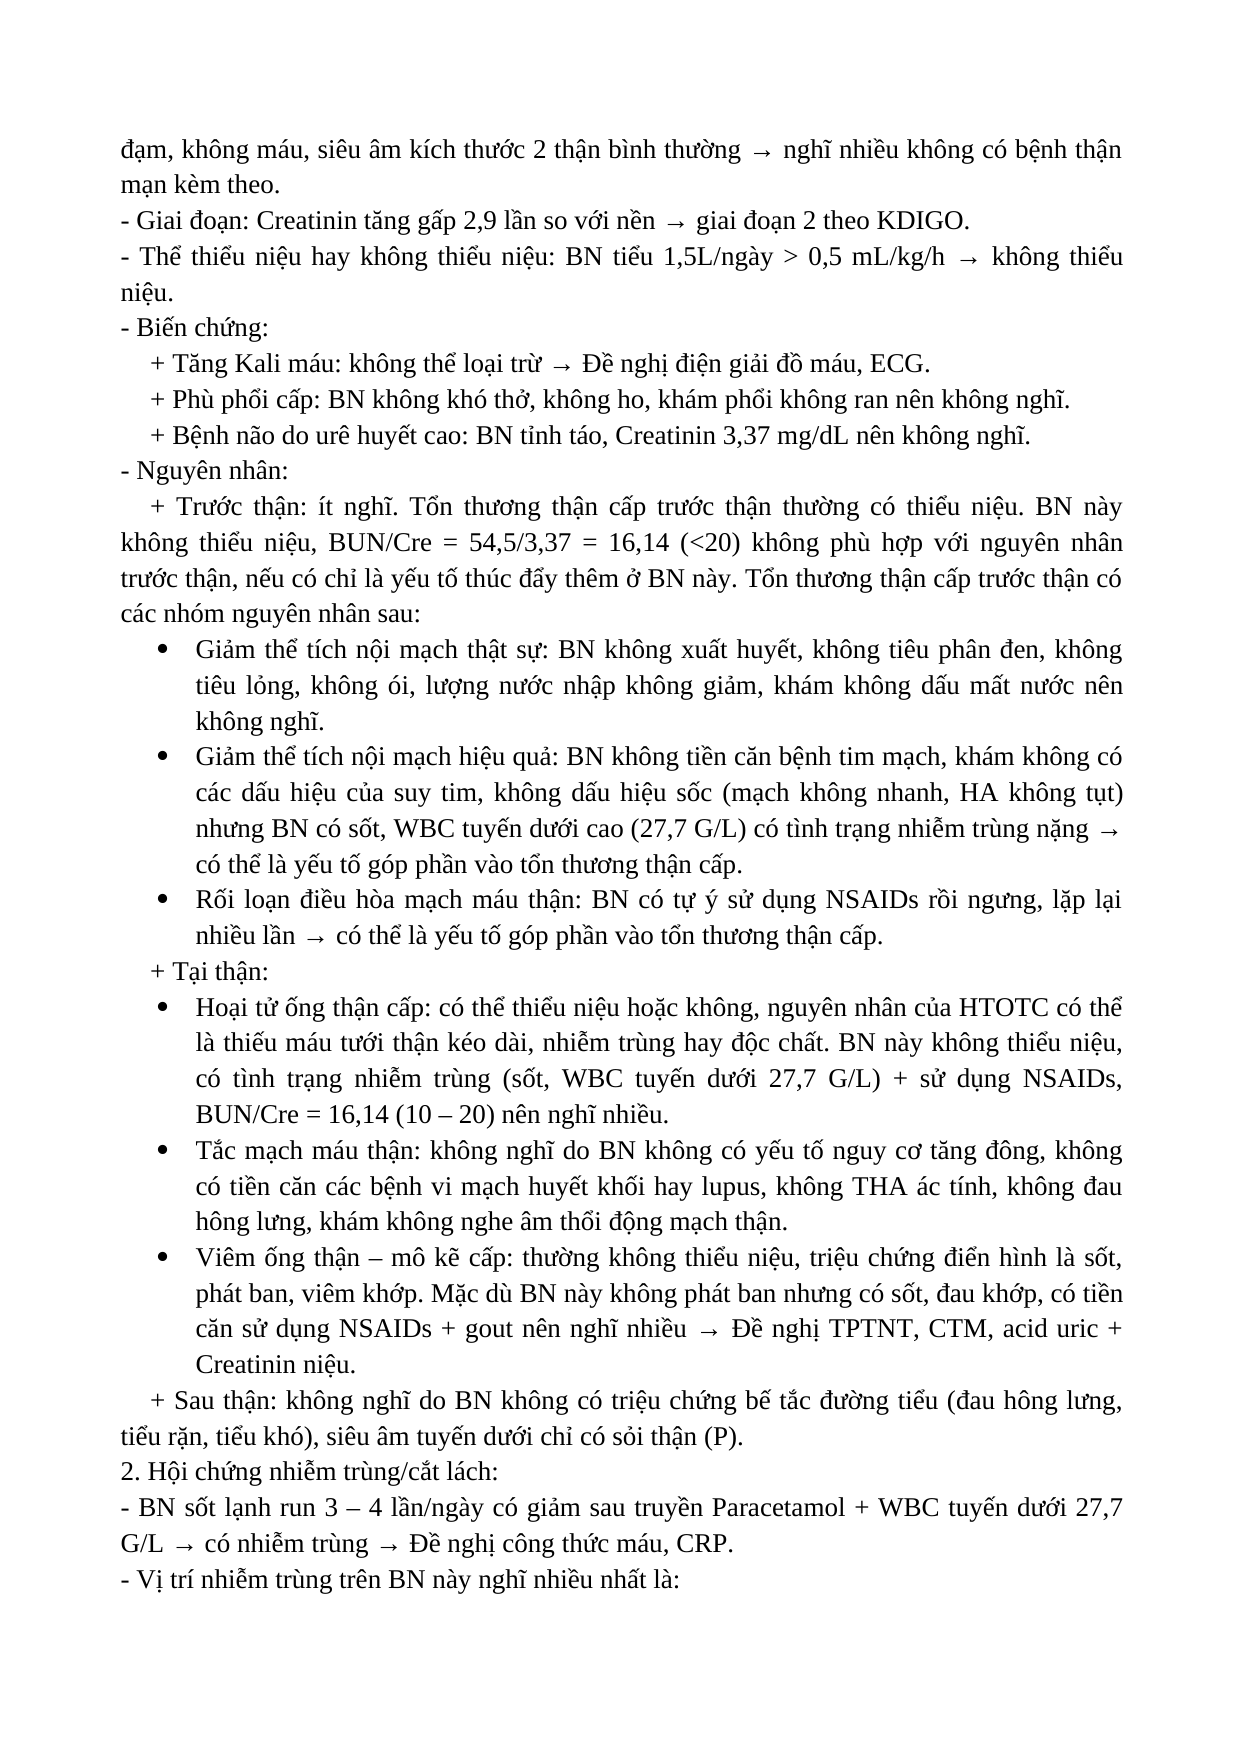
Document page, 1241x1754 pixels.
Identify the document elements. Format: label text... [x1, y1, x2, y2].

list Viêm ống thận – mô kẽ cấp: thường không thiểu niệu, triệu chứng điển hình là sốt, phát ban, viêm khớp. Mặc dù BN này không phát ban nhưng có sốt, đau khớp, có tiền căn sử dụng NSAIDs + gout nên nghĩ nhiều → Đề nghị TPTNT, CTM, acid uric + Creatinin niệu. [158, 1241, 1124, 1379]
text + Tại thận: [120, 955, 1124, 986]
list Rối loạn điều hòa mạch máu thận: BN có tự ý sử dụng NSAIDs rồi ngưng, lặp lại nhiều lần → có thể là yếu tố góp phần vào tổn thương thận cấp. [158, 883, 1124, 950]
list Giảm thể tích nội mạch thật sự: BN không xuất huyết, không tiêu phân đen, không tiêu lỏng, không ói, lượng nước nhập không giảm, khám không dấu mất nước nên không nghĩ. [158, 633, 1124, 736]
list Giảm thể tích nội mạch hiệu quả: BN không tiền căn bệnh tim mạch, khám không có các dấu hiệu của suy tim, không dấu hiệu sốc (mạch không nhanh, HA không tụt) nhưng BN có sốt, WBC tuyến dưới cao (27,7 G/L) có tình trạng nhiễm trùng nặng → có thể là yếu tố góp phần vào tổn thương thận cấp. [158, 740, 1124, 879]
text - Thể thiểu niệu hay không thiểu niệu: BN tiểu 1,5L/ngày > 0,5 mL/kg/h → không thiểu niệu. [120, 240, 1124, 307]
list Tắc mạch máu thận: không nghĩ do BN không có yếu tố nguy cơ tăng đông, không có tiền căn các bệnh vi mạch huyết khối hay lupus, không THA ác tính, không đau hông lưng, khám không nghe âm thổi động mạch thận. [158, 1134, 1124, 1236]
text + Trước thận: ít nghĩ. Tổn thương thận cấp trước thận thường có thiểu niệu. BN này không thiểu niệu, BUN/Cre = 54,5/3,37 = 16,14 (<20) không phù hợp với nguyên nhân trước thận, nếu có chỉ là yếu tố thúc đẩy thêm ở BN này. Tổn thương thận cấp trước thận có các nhóm nguyên nhân sau: [120, 490, 1124, 628]
text - BN sốt lạnh run 3 – 4 lần/ngày có giảm sau truyền Paracetamol + WBC tuyến dưới 27,7 G/L → có nhiễm trùng → Đề nghị công thức máu, CRP. [120, 1491, 1124, 1558]
text + Sau thận: không nghĩ do BN không có triệu chứng bế tắc đường tiểu (đau hông lưng, tiểu rặn, tiểu khó), siêu âm tuyến dưới chỉ có sỏi thận (P). [120, 1384, 1124, 1451]
text + Bệnh não do urê huyết cao: BN tỉnh táo, Creatinin 3,37 mg/dL nên không nghĩ. [120, 419, 1124, 450]
text - Vị trí nhiễm trùng trên BN này nghĩ nhiều nhất là: [120, 1563, 1124, 1594]
text + Phù phổi cấp: BN không khó thở, không ho, khám phổi không ran nên không nghĩ. [120, 383, 1124, 414]
text + Tăng Kali máu: không thể loại trừ → Đề nghị điện giải đồ máu, ECG. [120, 347, 1124, 378]
list Hoại tử ống thận cấp: có thể thiểu niệu hoặc không, nguyên nhân của HTOTC có thể là thiếu máu tưới thận kéo dài, nhiễm trùng hay độc chất. BN này không thiểu niệu, có tình trạng nhiễm trùng (sốt, WBC tuyến dưới 27,7 G/L) + sử dụng NSAIDs, BUN/Cre = 16,14 (10 – 20) nên nghĩ nhiều. [158, 991, 1124, 1129]
text 2. Hội chứng nhiễm trùng/cắt lách: [120, 1456, 1124, 1487]
text - Nguyên nhân: [120, 454, 1124, 486]
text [120, 133, 1124, 200]
text - Giai đoạn: Creatinin tăng gấp 2,9 lần so với nền → giai đoạn 2 theo KDIGO. [120, 204, 1124, 236]
text - Biến chứng: [120, 312, 1124, 343]
